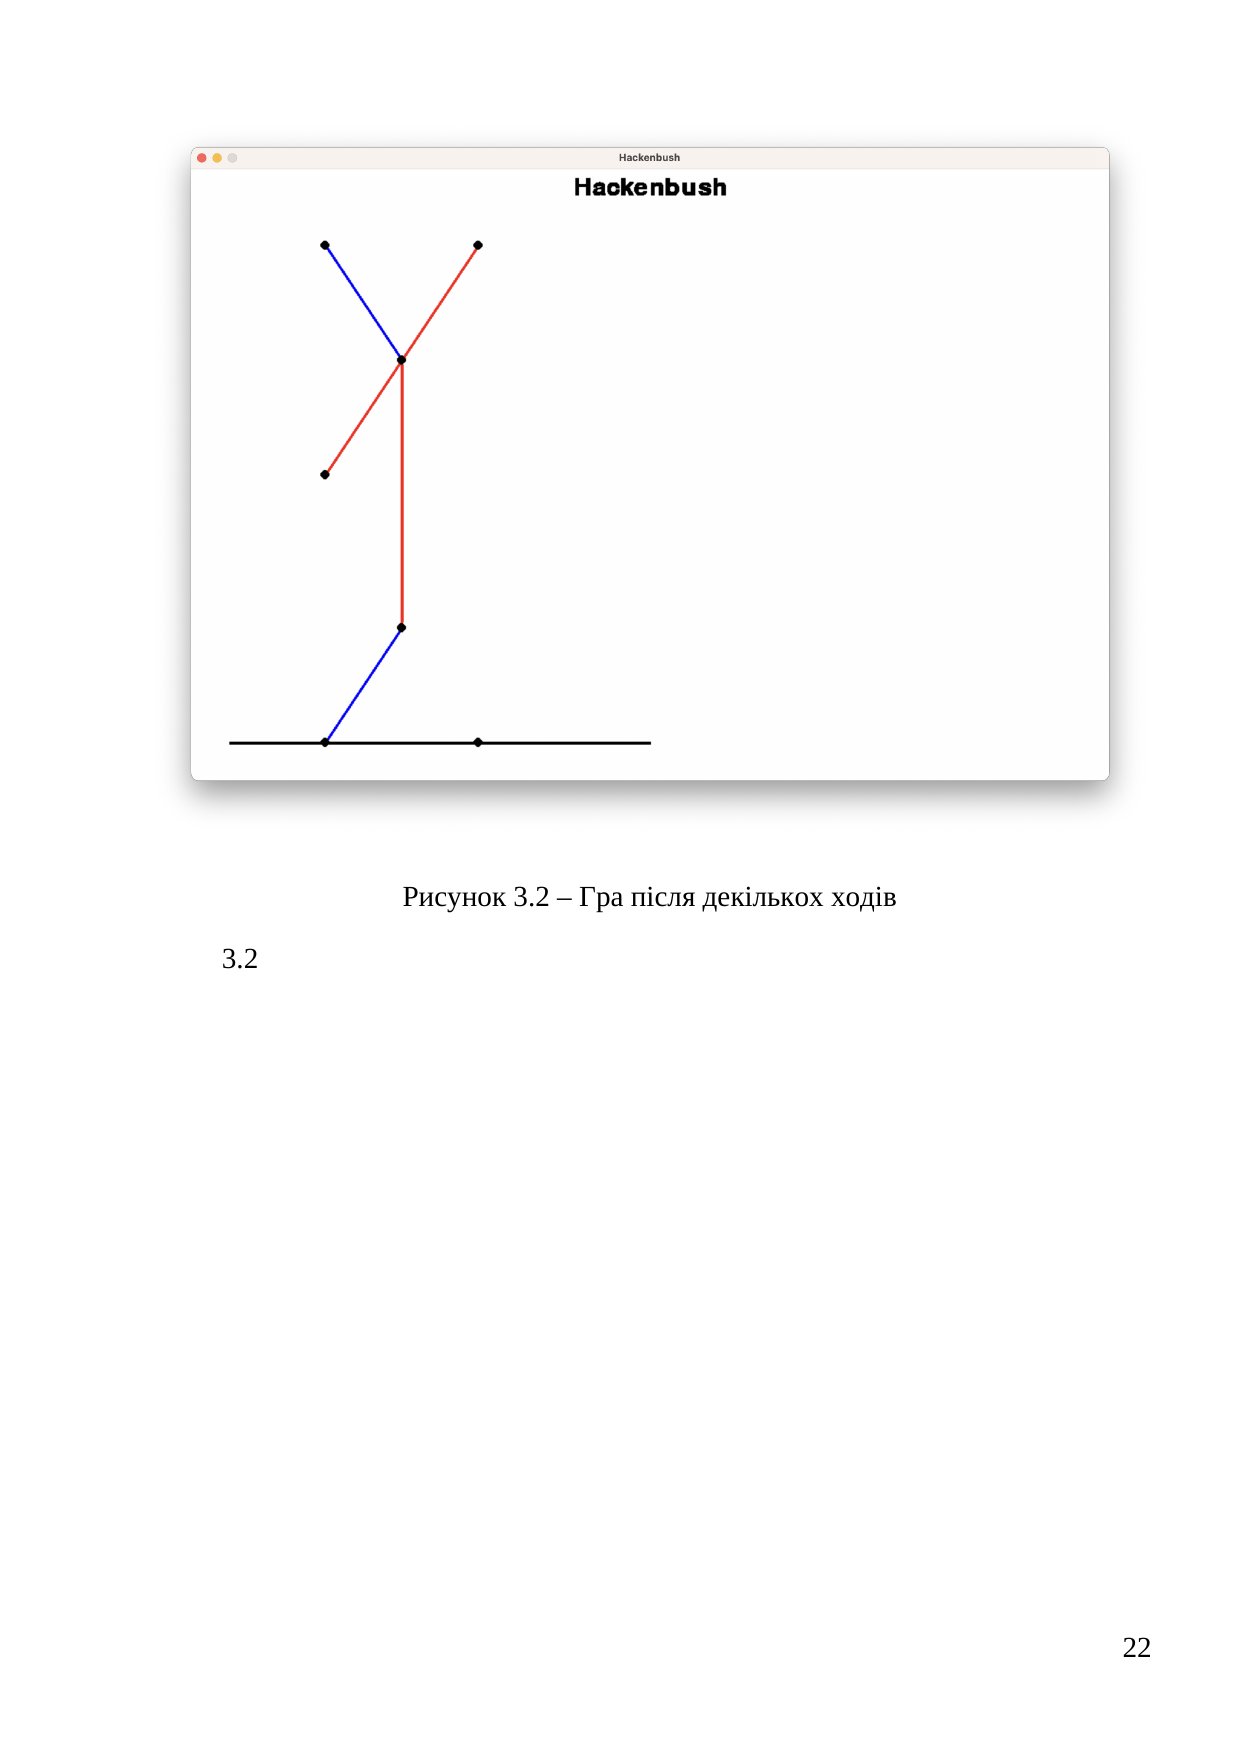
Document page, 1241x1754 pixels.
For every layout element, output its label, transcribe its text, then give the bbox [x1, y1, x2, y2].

picture [148, 118, 1152, 837]
text Рисунок 3.2 – Гра після декількох ходів [148, 879, 1152, 912]
